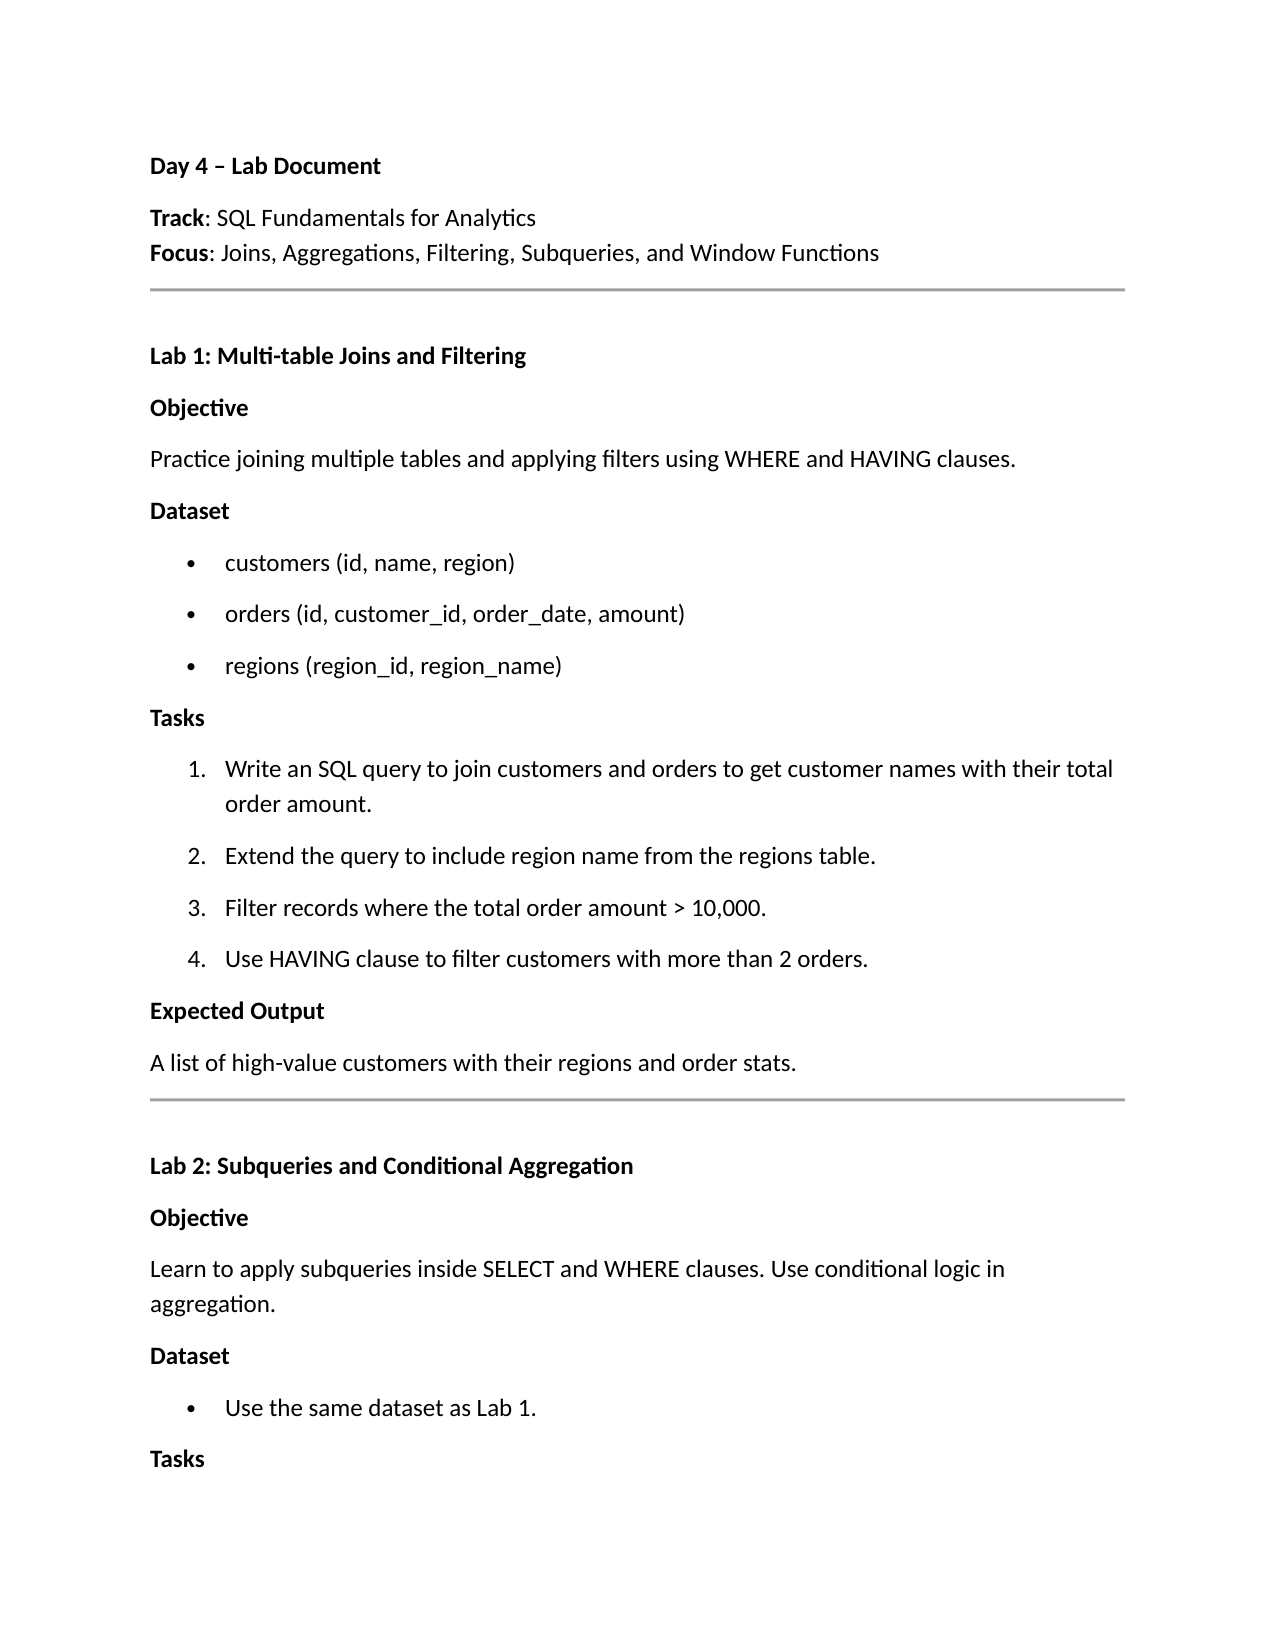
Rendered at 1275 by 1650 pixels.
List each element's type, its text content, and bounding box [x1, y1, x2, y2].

text Objective [150, 1202, 1125, 1232]
text Day 4 – Lab Document [150, 150, 1125, 181]
list Write an SQL query to join customers and orders to get customer names with their total order amount. [187, 753, 1125, 819]
list Use the same dataset as Lab 1. [187, 1392, 1125, 1422]
text A list of high-value customers with their regions and order stats. [150, 1047, 1125, 1077]
text Lab 1: Multi-table Joins and Filtering [150, 340, 1125, 371]
list Filter records where the total order amount > 10,000. [187, 892, 1125, 922]
text Objective [150, 392, 1125, 422]
text Track: SQL Fundamentals for Analytics Focus: Joins, Aggregations, Filtering, Subqueries, and Window Functions [150, 202, 1125, 267]
text Tasks [150, 702, 1125, 732]
text Practice joining multiple tables and applying filters using WHERE and HAVING clauses. [150, 443, 1125, 474]
text Learn to apply subqueries inside SELECT and WHERE clauses. Use conditional logic in aggregation. [150, 1253, 1125, 1319]
list Use HAVING clause to filter customers with more than 2 orders. [187, 943, 1125, 974]
text Dataset [150, 495, 1125, 526]
text Expected Output [150, 995, 1125, 1026]
list Extend the query to include region name from the regions table. [187, 840, 1125, 871]
text Tasks [150, 1443, 1125, 1474]
list customers (id, name, region) [187, 547, 1125, 577]
list regions (region_id, region_name) [187, 650, 1125, 681]
text Lab 2: Subqueries and Conditional Aggregation [150, 1150, 1125, 1181]
text Dataset [150, 1340, 1125, 1371]
list orders (id, customer_id, order_date, amount) [187, 598, 1125, 629]
